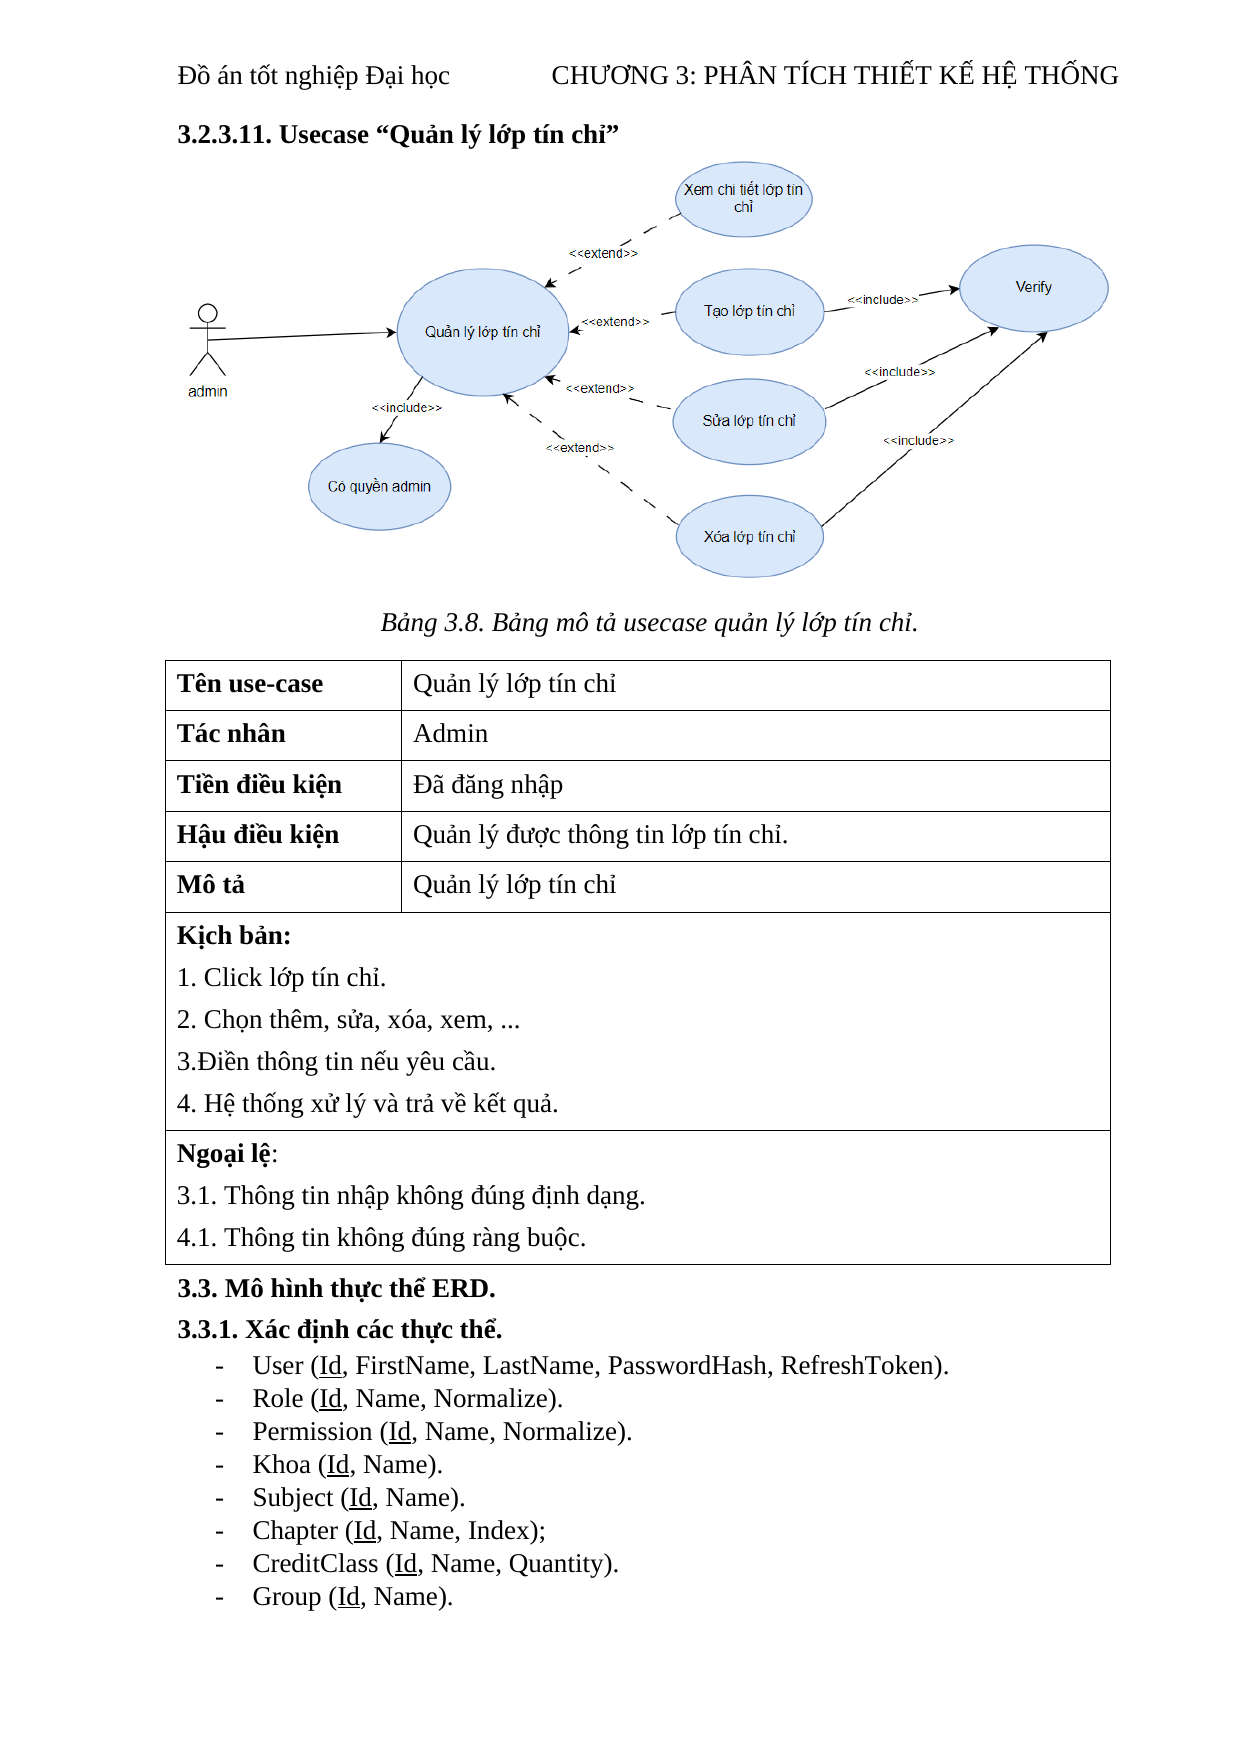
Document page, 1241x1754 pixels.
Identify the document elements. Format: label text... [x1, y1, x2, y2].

table_cell Tác nhân [166, 711, 401, 760]
list Permission (Id, Name, Normalize). [215, 1415, 1122, 1446]
list CreditClass (Id, Name, Quantity). [215, 1547, 1122, 1578]
subtitle 3.2.3.11. Usecase “Quản lý lớp tín chỉ” [177, 118, 1122, 149]
list Subject (Id, Name). [215, 1481, 1122, 1512]
table_cell Đã đăng nhập [402, 761, 1110, 811]
list User (Id, FirstName, LastName, PasswordHash, RefreshToken). [215, 1349, 1122, 1381]
table_cell Kịch bản: 1. Click lớp tín chỉ. 2. Chọn thêm, sửa, xóa, xem, ... 3.Điền thông tin nếu yêu cầu. 4. Hệ thống xử lý và trả về kết quả. [166, 913, 1110, 1130]
table_cell Hậu điều kiện [166, 812, 401, 861]
list Chapter (Id, Name, Index); [215, 1514, 1122, 1545]
table_cell Tiền điều kiện [166, 761, 401, 811]
table_cell Mô tả [166, 862, 401, 912]
table_header Tên use-case [166, 661, 401, 710]
list Role (Id, Name, Normalize). [215, 1382, 1122, 1413]
subtitle 3.3. Mô hình thực thể ERD. [177, 1272, 1122, 1303]
table_cell Quản lý lớp tín chỉ [402, 862, 1110, 912]
subtitle 3.3.1. Xác định các thực thể. [177, 1314, 1122, 1345]
list Khoa (Id, Name). [215, 1448, 1122, 1479]
list Group (Id, Name). [215, 1580, 1122, 1611]
picture [177, 153, 1123, 587]
table_cell Quản lý được thông tin lớp tín chỉ. [402, 812, 1110, 861]
table_header Quản lý lớp tín chỉ [402, 661, 1110, 710]
table_cell Admin [402, 711, 1110, 760]
table_cell Ngoại lệ: 3.1. Thông tin nhập không đúng định dạng. 4.1. Thông tin không đúng ràng buộc. [166, 1131, 1110, 1264]
